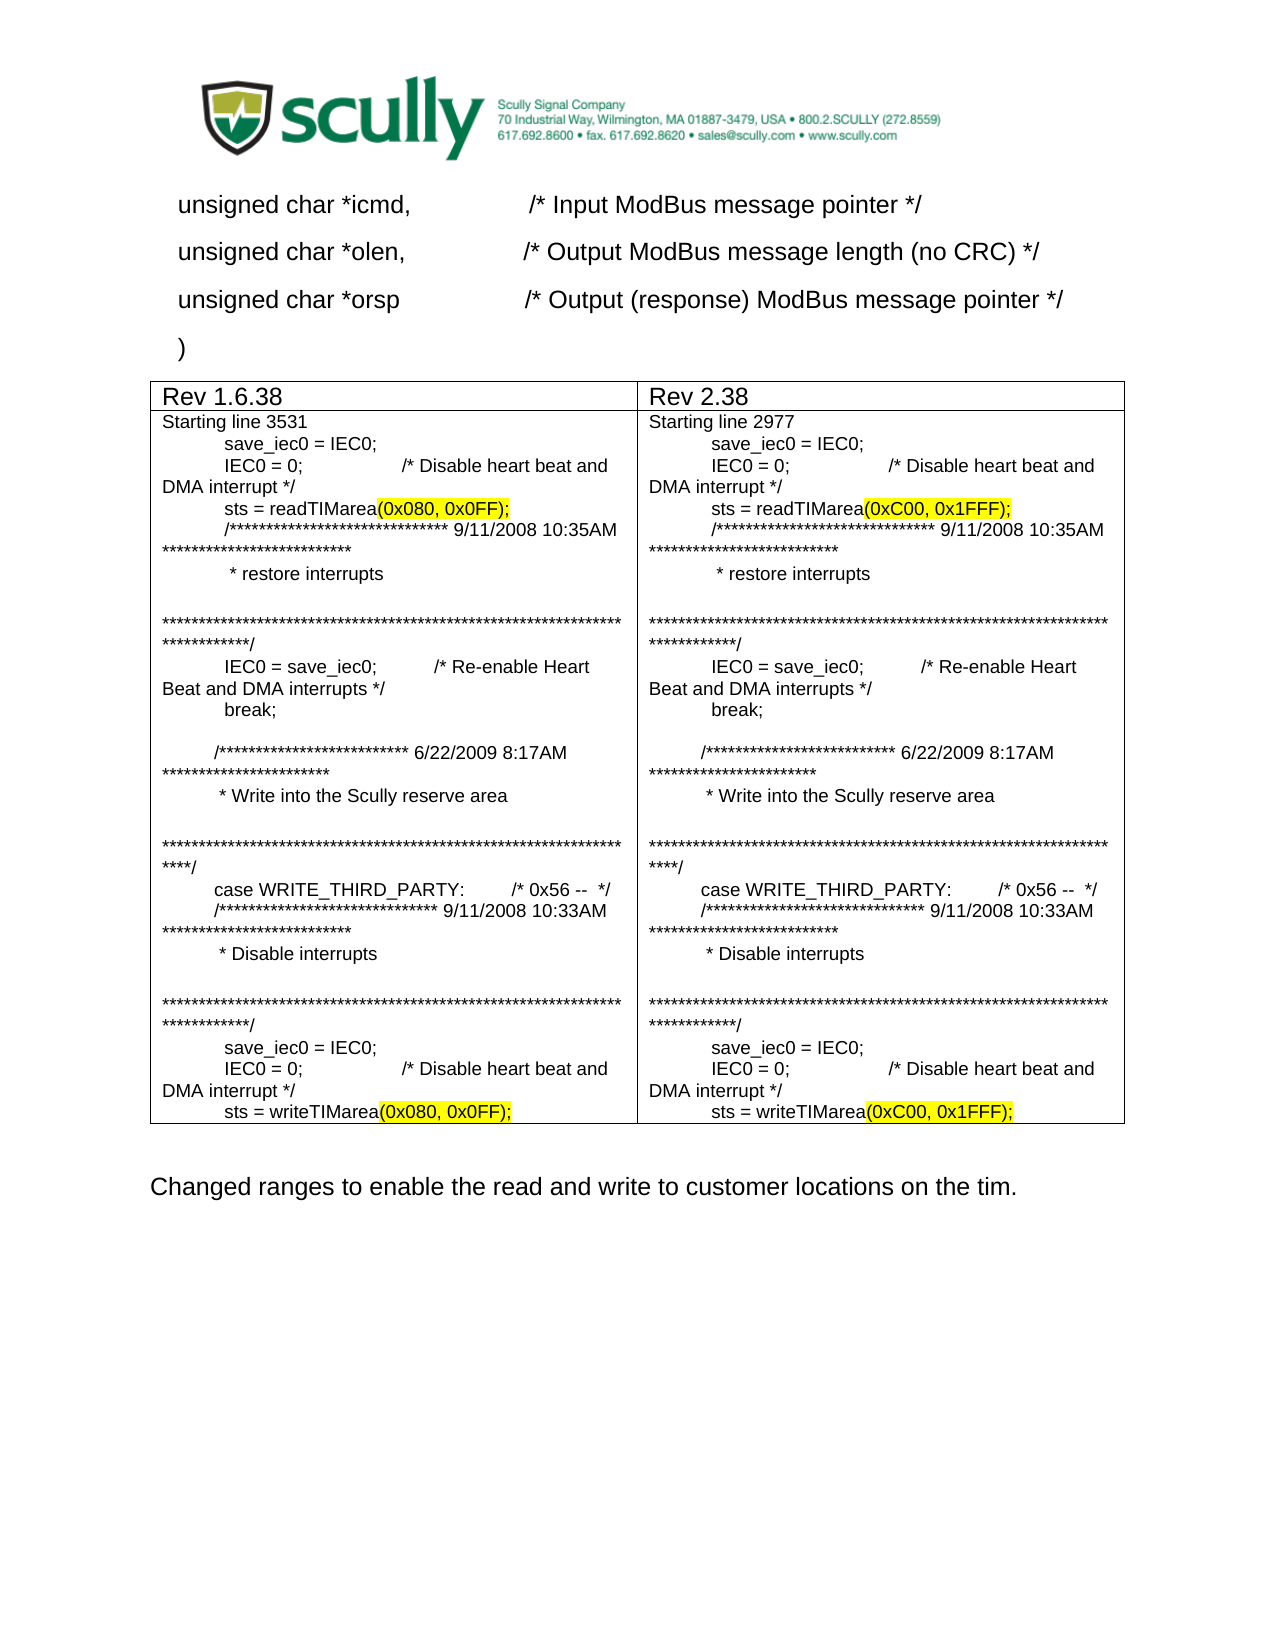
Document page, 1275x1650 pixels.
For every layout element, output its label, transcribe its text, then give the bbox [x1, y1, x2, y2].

table_header Rev 1.6.38 [151, 382, 637, 410]
text ) [150, 333, 1125, 362]
table_cell Starting line 3531 save_iec0 = IEC0; IEC0 = 0; /* Disable heart beat and DMA interrupt */ sts = readTIMarea(0x080, 0x0FF); /****************************** 9/11/2008 10:35AM ************************** * restore interrupts ***************************************************************************/ IEC0 = save_iec0; /* Re-enable Heart Beat and DMA interrupts */ break; /************************** 6/22/2009 8:17AM *********************** * Write into the Scully reserve area *******************************************************************/ case WRITE_THIRD_PARTY: /* 0x56 -- */ /****************************** 9/11/2008 10:33AM ************************** * Disable interrupts ***************************************************************************/ save_iec0 = IEC0; IEC0 = 0; /* Disable heart beat and DMA interrupt */ sts = writeTIMarea(0x080, 0x0FF); [151, 411, 637, 1123]
text unsigned char *icmd, /* Input ModBus message pointer */ [150, 190, 1125, 218]
text Changed ranges to enable the read and write to customer locations on the tim. [150, 1172, 1125, 1200]
text unsigned char *olen, /* Output ModBus message length (no CRC) */ [150, 237, 1125, 266]
table_cell Starting line 2977 save_iec0 = IEC0; IEC0 = 0; /* Disable heart beat and DMA interrupt */ sts = readTIMarea(0xC00, 0x1FFF); /****************************** 9/11/2008 10:35AM ************************** * restore interrupts ***************************************************************************/ IEC0 = save_iec0; /* Re-enable Heart Beat and DMA interrupts */ break; /************************** 6/22/2009 8:17AM *********************** * Write into the Scully reserve area *******************************************************************/ case WRITE_THIRD_PARTY: /* 0x56 -- */ /****************************** 9/11/2008 10:33AM ************************** * Disable interrupts ***************************************************************************/ save_iec0 = IEC0; IEC0 = 0; /* Disable heart beat and DMA interrupt */ sts = writeTIMarea(0xC00, 0x1FFF); [638, 411, 1124, 1123]
table_header Rev 2.38 [638, 382, 1124, 410]
text unsigned char *orsp /* Output (response) ModBus message pointer */ [150, 285, 1125, 314]
